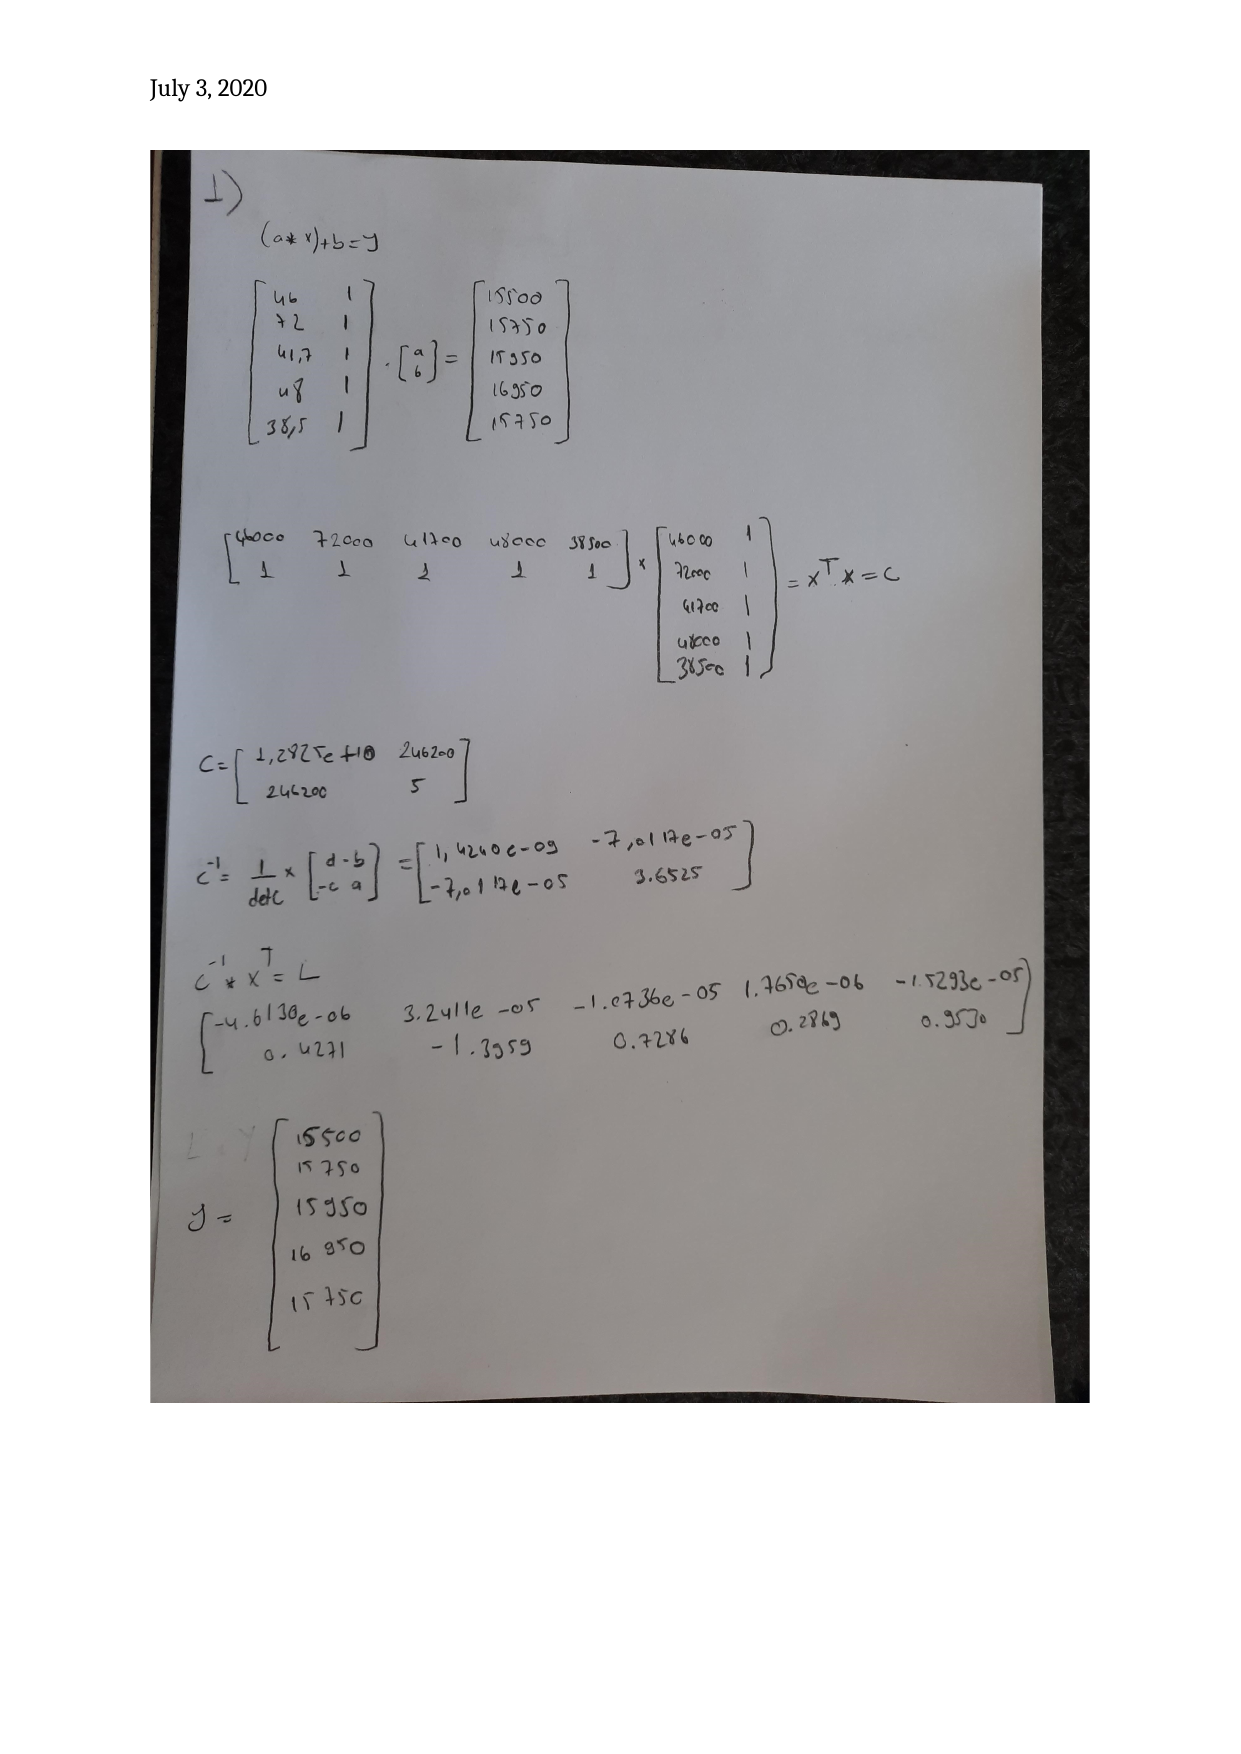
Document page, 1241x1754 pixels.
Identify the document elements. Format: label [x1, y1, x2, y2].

picture [150, 150, 1090, 1403]
